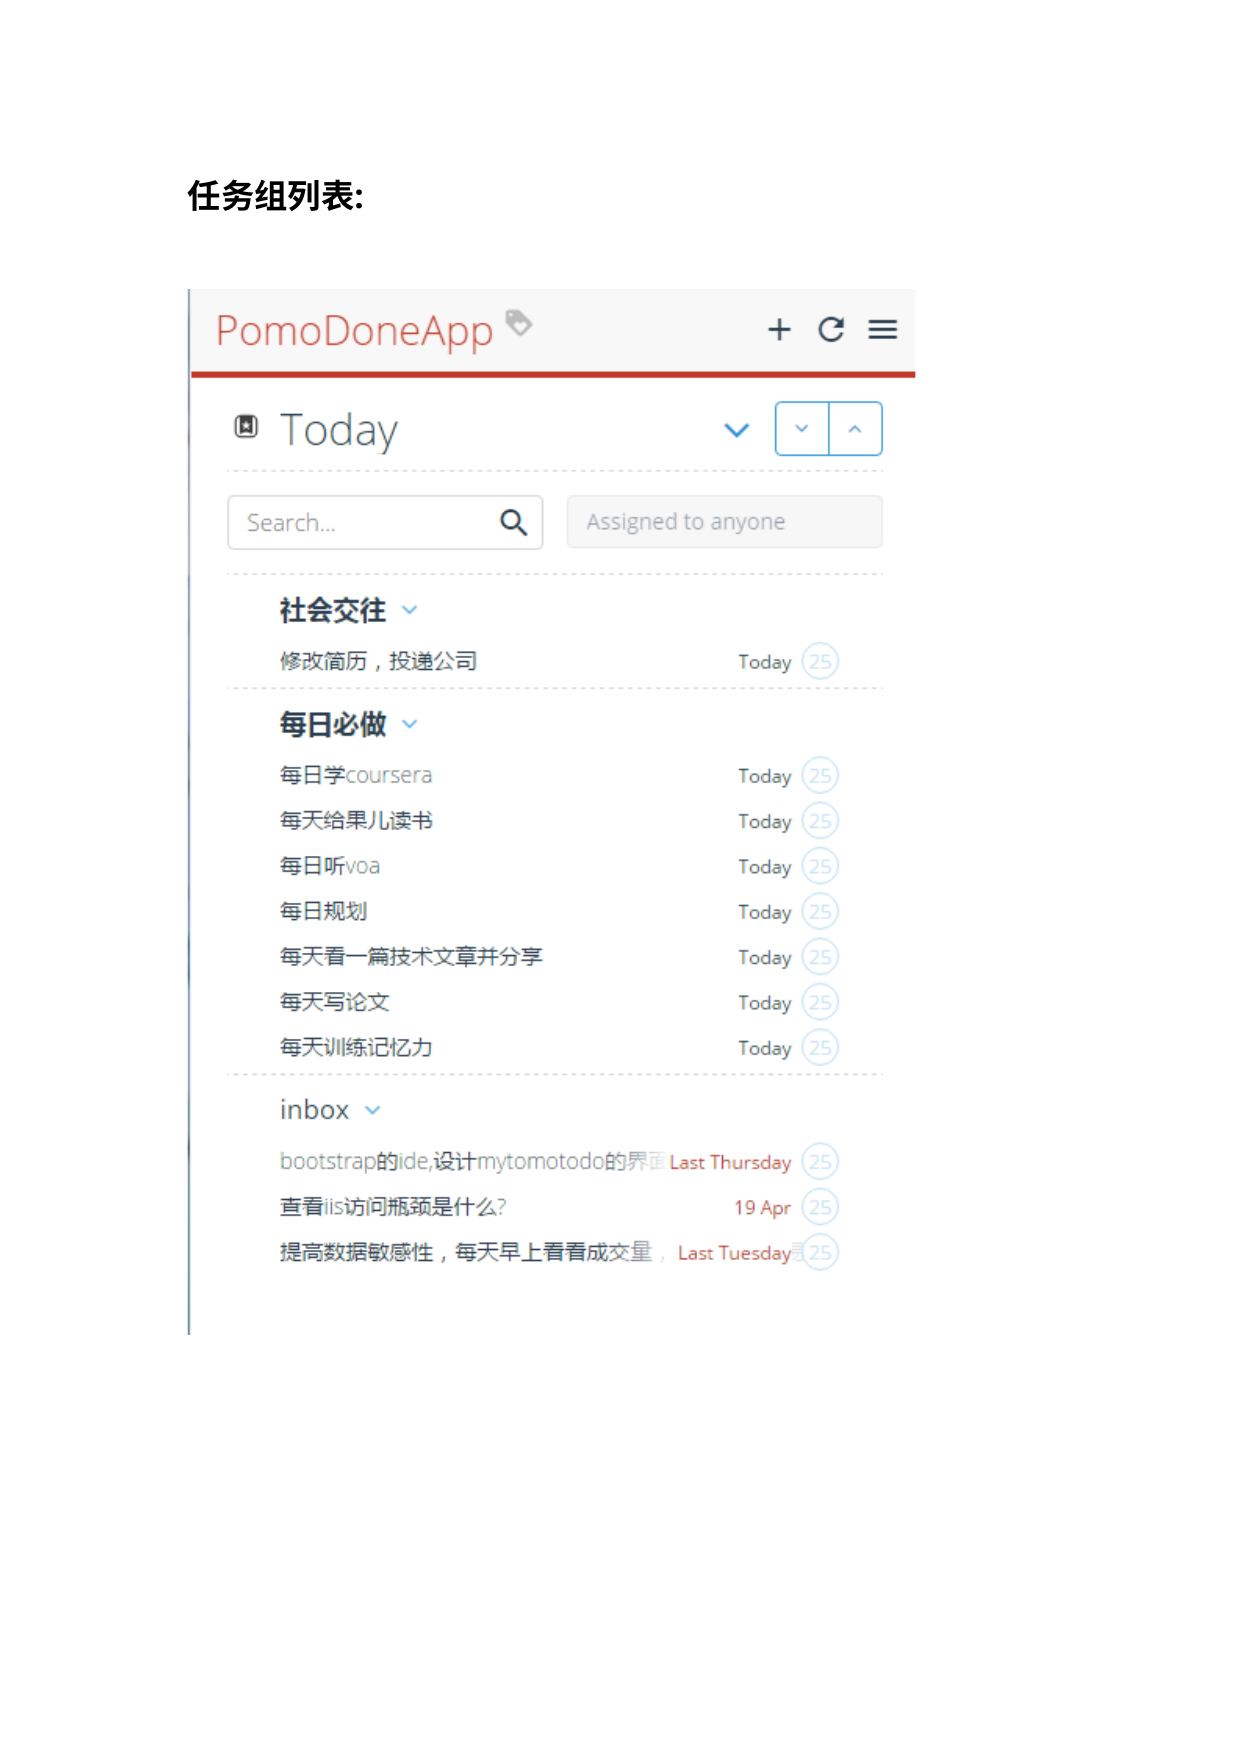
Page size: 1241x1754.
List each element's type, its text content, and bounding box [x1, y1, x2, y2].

subtitle 任务组列表: [187, 162, 1053, 227]
picture [187, 289, 916, 1335]
